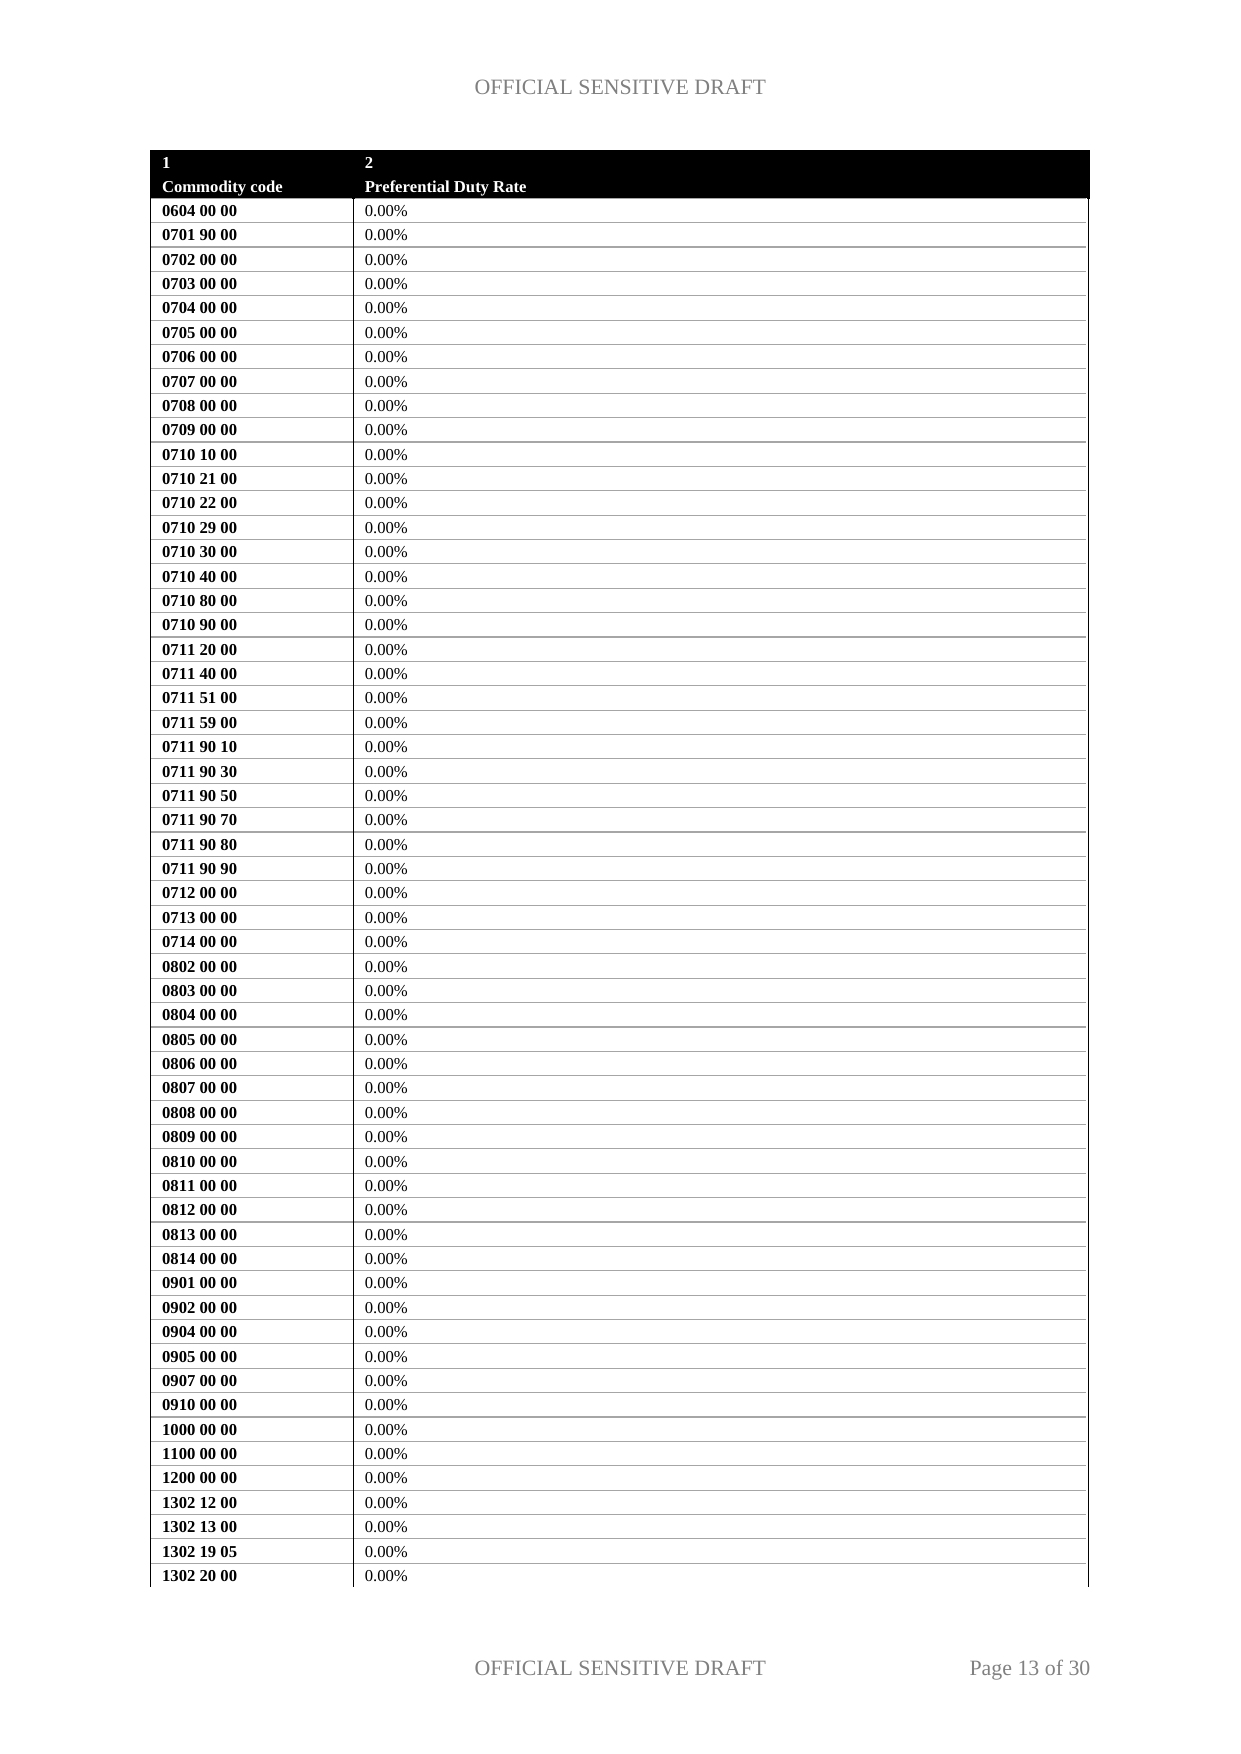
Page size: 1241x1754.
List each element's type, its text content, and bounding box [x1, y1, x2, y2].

table_cell 0808 00 00 [151, 1101, 353, 1124]
table_cell 0.00% [354, 441, 1088, 466]
table_cell 0811 00 00 [151, 1174, 353, 1197]
table_cell 0.00% [354, 1148, 1088, 1173]
table_cell 0705 00 00 [151, 321, 353, 344]
table_cell 0904 00 00 [151, 1320, 353, 1343]
table_cell 0.00% [354, 198, 1088, 222]
table_cell 0902 00 00 [151, 1296, 353, 1319]
table_cell 0.00% [354, 612, 1088, 636]
table_cell 0809 00 00 [151, 1125, 353, 1148]
table_cell 0810 00 00 [151, 1149, 353, 1173]
table_cell 0.00% [354, 344, 1088, 368]
table_cell 1302 19 05 [151, 1539, 353, 1563]
table_cell 1200 00 00 [151, 1466, 353, 1489]
table_cell 0814 00 00 [151, 1247, 353, 1270]
table_cell 0804 00 00 [151, 1003, 353, 1026]
table_cell 0701 90 00 [151, 223, 353, 246]
table_header 2 [355, 151, 1087, 174]
table_cell 0711 51 00 [151, 686, 353, 709]
table_cell 0711 90 10 [151, 735, 353, 758]
table_cell 0.00% [354, 417, 1088, 441]
table_cell 0.00% [354, 1514, 1088, 1538]
table_cell 1302 12 00 [151, 1491, 353, 1514]
table_cell 0.00% [354, 1368, 1088, 1392]
table_cell 0807 00 00 [151, 1076, 353, 1099]
table_cell 0.00% [354, 368, 1088, 393]
table_cell 0.00% [354, 758, 1088, 783]
table_cell 1302 13 00 [151, 1515, 353, 1538]
table_cell 1100 00 00 [151, 1442, 353, 1465]
table_cell 0.00% [354, 563, 1088, 588]
table_cell 0.00% [354, 1221, 1088, 1246]
table_cell 0802 00 00 [151, 954, 353, 978]
table_cell 0813 00 00 [151, 1223, 353, 1246]
table_cell Commodity code [151, 174, 352, 198]
table_cell 0.00% [354, 685, 1088, 709]
table_cell 0711 90 30 [151, 759, 353, 783]
table_cell 0604 00 00 [151, 199, 353, 222]
table_cell 0706 00 00 [151, 345, 353, 368]
table_cell 0.00% [354, 1441, 1088, 1465]
table_cell 0.00% [354, 1319, 1088, 1343]
table_cell 0.00% [354, 661, 1088, 685]
table_cell 0714 00 00 [151, 930, 353, 953]
table_cell 0.00% [354, 1026, 1088, 1051]
table_cell 0710 90 00 [151, 613, 353, 636]
table_cell 0710 29 00 [151, 516, 353, 539]
table_cell 0.00% [354, 1246, 1088, 1270]
table_cell 0.00% [354, 393, 1088, 417]
table_cell 0710 22 00 [151, 491, 353, 514]
table_cell 0.00% [354, 271, 1088, 295]
table_cell 0.00% [354, 831, 1088, 856]
table_cell 0.00% [354, 1002, 1088, 1026]
table_cell 0.00% [354, 222, 1088, 246]
table_cell 0709 00 00 [151, 418, 353, 441]
table_cell 0.00% [354, 1416, 1088, 1441]
table_cell 0907 00 00 [151, 1369, 353, 1392]
table_cell 0.00% [354, 588, 1088, 612]
table_cell 0.00% [354, 929, 1088, 953]
table_cell 0905 00 00 [151, 1344, 353, 1368]
table_cell 0712 00 00 [151, 881, 353, 904]
table_cell 0.00% [354, 1343, 1088, 1368]
table_cell 0.00% [354, 515, 1088, 539]
table_cell 0.00% [354, 710, 1088, 734]
table_cell 0.00% [354, 246, 1088, 271]
table_cell 0.00% [354, 636, 1088, 661]
table_cell 1302 20 00 [151, 1564, 353, 1587]
table_cell 0.00% [354, 1100, 1088, 1124]
table_cell 0711 90 70 [151, 808, 353, 831]
table_cell 0.00% [354, 1124, 1088, 1148]
table_cell 0710 21 00 [151, 467, 353, 490]
table_cell 0710 40 00 [151, 564, 353, 588]
table_cell 0711 40 00 [151, 662, 353, 685]
table_cell 0805 00 00 [151, 1028, 353, 1051]
table_cell 0.00% [354, 1197, 1088, 1221]
table_cell 0.00% [354, 1270, 1088, 1294]
table_cell 0.00% [354, 953, 1088, 978]
table_cell 0.00% [354, 734, 1088, 758]
table_cell 0.00% [354, 539, 1088, 563]
table_cell 0708 00 00 [151, 394, 353, 417]
table_cell 0.00% [354, 880, 1088, 904]
table_cell 0.00% [354, 490, 1088, 514]
table_cell 0704 00 00 [151, 296, 353, 319]
table_cell 0.00% [354, 1295, 1088, 1319]
table_cell 0711 90 50 [151, 784, 353, 807]
table_cell 0710 30 00 [151, 540, 353, 563]
table_cell 0.00% [354, 1563, 1088, 1587]
table_cell 0711 20 00 [151, 638, 353, 661]
table_cell 0.00% [354, 1051, 1088, 1075]
table_cell 0711 90 90 [151, 857, 353, 880]
table_cell 0702 00 00 [151, 248, 353, 271]
table_cell 0707 00 00 [151, 369, 353, 393]
table_cell 0703 00 00 [151, 272, 353, 295]
table_cell 0.00% [354, 807, 1088, 831]
table_cell 0806 00 00 [151, 1052, 353, 1075]
table_cell 0.00% [354, 1538, 1088, 1563]
table_cell 0.00% [354, 1173, 1088, 1197]
table_cell 0.00% [354, 466, 1088, 490]
table_cell 0.00% [354, 978, 1088, 1002]
table_cell 0910 00 00 [151, 1393, 353, 1416]
table_cell 0803 00 00 [151, 979, 353, 1002]
table_cell 0.00% [354, 1490, 1088, 1514]
table_cell 0901 00 00 [151, 1271, 353, 1294]
table_cell 0.00% [354, 1075, 1088, 1099]
table_cell 1000 00 00 [151, 1418, 353, 1441]
table_cell 0.00% [354, 856, 1088, 880]
table_cell 0.00% [354, 1465, 1088, 1489]
table_cell 0713 00 00 [151, 906, 353, 929]
table_cell 0.00% [354, 320, 1088, 344]
table_cell 0710 10 00 [151, 443, 353, 466]
table_cell 0711 90 80 [151, 833, 353, 856]
table_header 1 [151, 151, 352, 174]
table_cell Preferential Duty Rate [355, 174, 1087, 198]
table_cell 0812 00 00 [151, 1198, 353, 1221]
table_cell 0.00% [354, 783, 1088, 807]
table_cell 0711 59 00 [151, 711, 353, 734]
table_cell 0.00% [354, 1392, 1088, 1416]
table_cell 0.00% [354, 295, 1088, 319]
table_cell 0.00% [354, 905, 1088, 929]
table_cell 0710 80 00 [151, 589, 353, 612]
